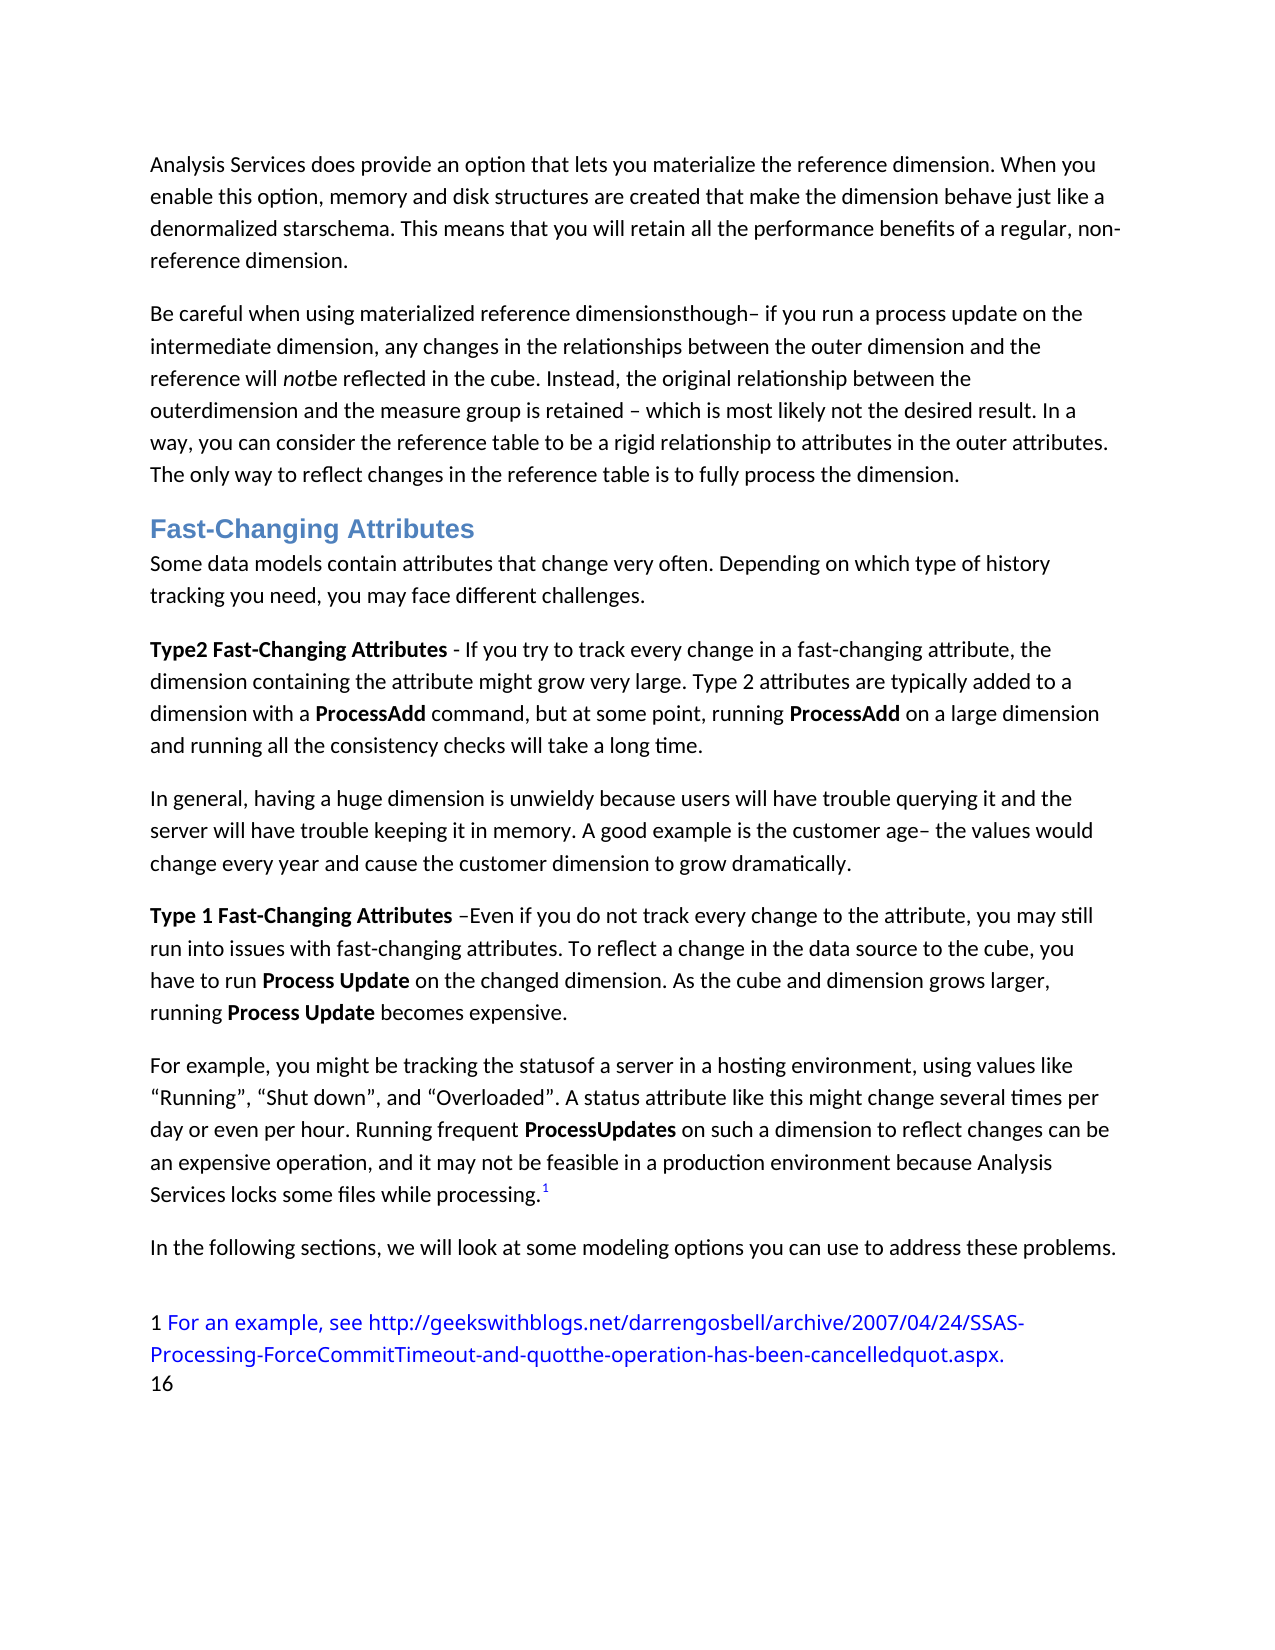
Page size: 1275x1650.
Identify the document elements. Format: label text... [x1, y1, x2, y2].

text Type2 Fast-Changing Attributes - If you try to track every change in a fast-changing attribute, the dimension containing the attribute might grow very large. Type 2 attributes are typically added to a dimension with a ProcessAdd command, but at some point, running ProcessAdd on a large dimension and running all the consistency checks will take a long time. [150, 635, 1125, 759]
text Some data models contain attributes that change very often. Depending on which type of history tracking you need, you may face different challenges. [150, 549, 1125, 610]
text Type 1 Fast-Changing Attributes –Even if you do not track every change to the attribute, you may still run into issues with fast-changing attributes. To reflect a change in the data source to the cube, you have to run Process Update on the changed dimension. As the cube and dimension grows larger, running Process Update becomes expensive. [150, 902, 1125, 1026]
text In general, having a huge dimension is unwieldy because users will have trouble querying it and the server will have trouble keeping it in memory. A good example is the customer age– the values would change every year and cause the customer dimension to grow dramatically. [150, 784, 1125, 877]
text In the following sections, we will look at some modeling options you can use to address these problems. [150, 1233, 1125, 1261]
text Be careful when using materialized reference dimensionsthough– if you run a process update on the intermediate dimension, any changes in the relationships between the outer dimension and the reference will notbe reflected in the cube. Instead, the original relationship between the outerdimension and the measure group is retained – which is most likely not the desired result. In a way, you can consider the reference table to be a rigid relationship to attributes in the outer attributes. The only way to reflect changes in the reference table is to fully process the dimension. [150, 299, 1125, 488]
subtitle Fast-Changing Attributes [150, 513, 1125, 545]
text For example, you might be tracking the statusof a server in a hosting environment, using values like “Running”, “Shut down”, and “Overloaded”. A status attribute like this might change several times per day or even per hour. Running frequent ProcessUpdates on such a dimension to reflect changes can be an expensive operation, and it may not be feasible in a production environment because Analysis Services locks some files while processing. [150, 1051, 1125, 1208]
text Analysis Services does provide an option that lets you materialize the reference dimension. When you enable this option, memory and disk structures are created that make the dimension behave just like a denormalized starschema. This means that you will retain all the performance benefits of a regular, non-reference dimension. [150, 150, 1125, 274]
